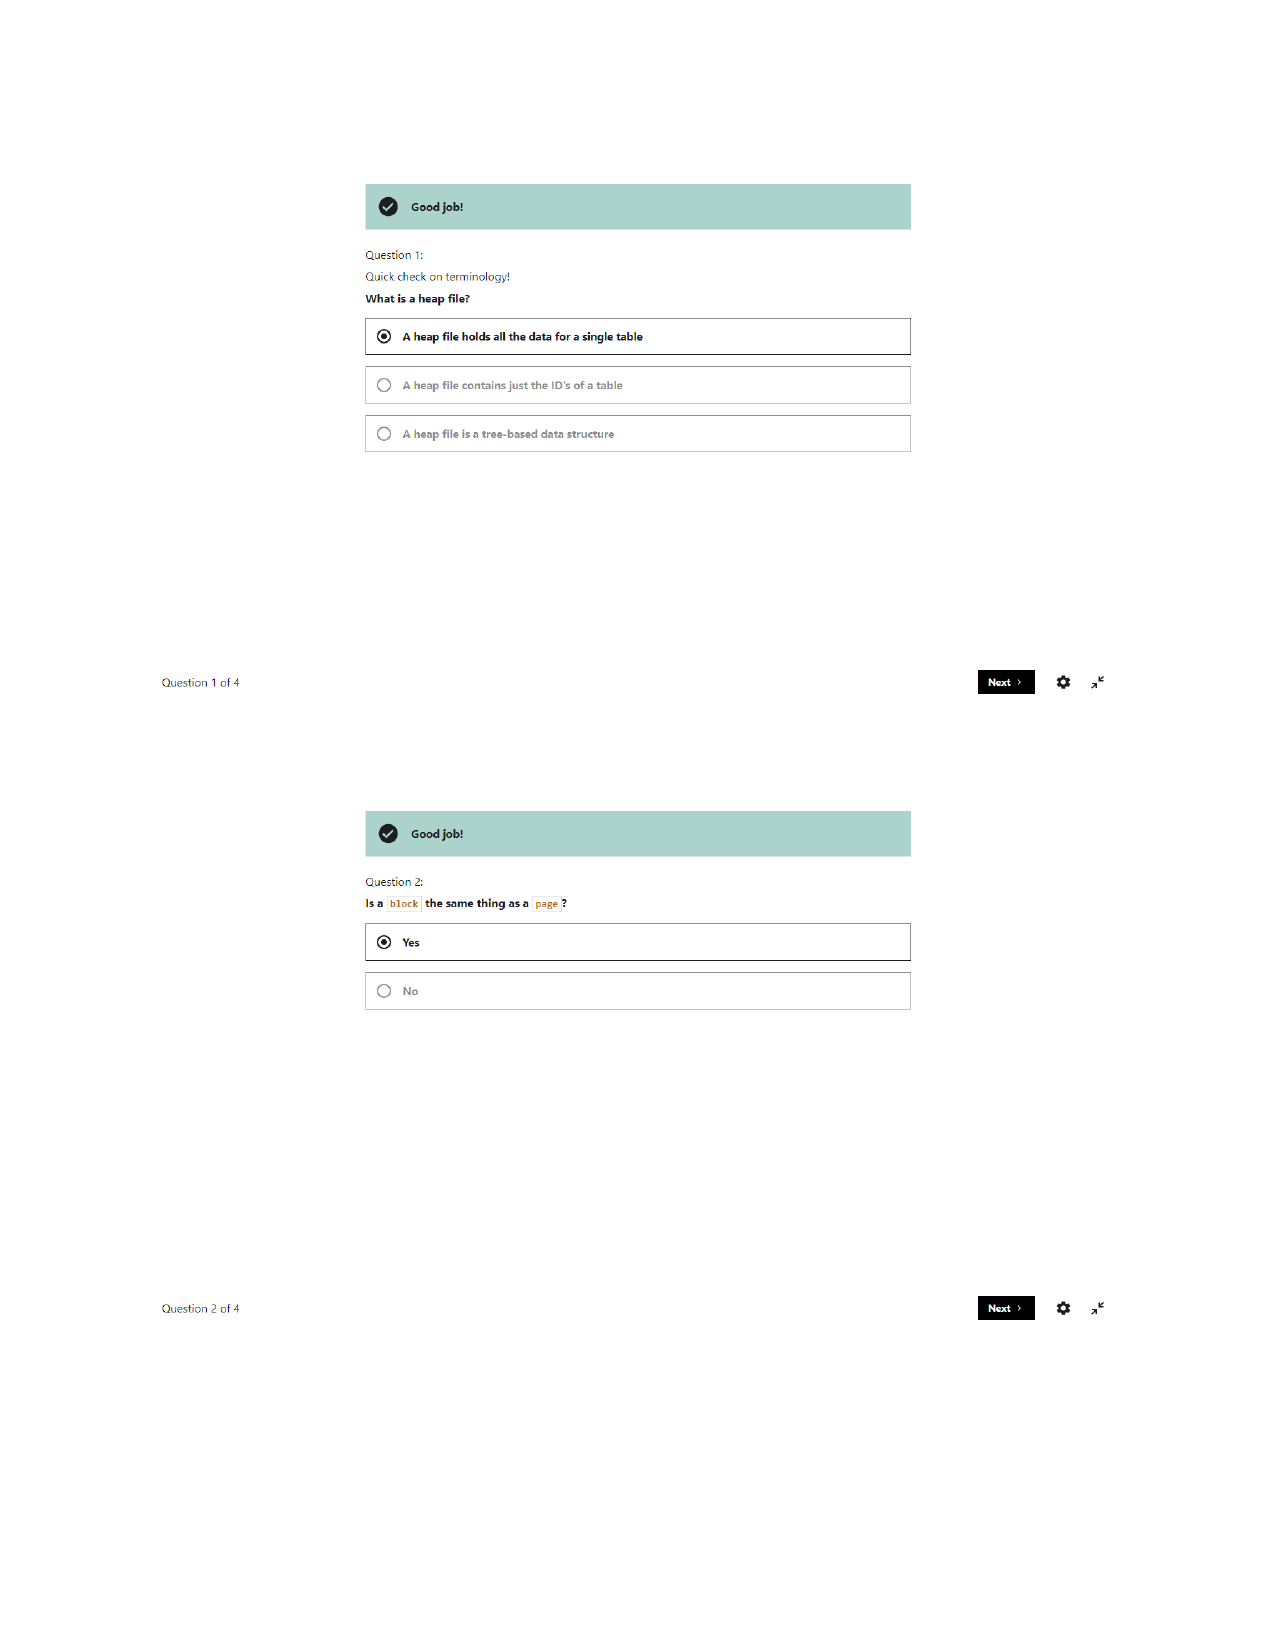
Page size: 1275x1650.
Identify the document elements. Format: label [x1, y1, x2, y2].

picture [150, 776, 1125, 1325]
picture [150, 150, 1125, 699]
